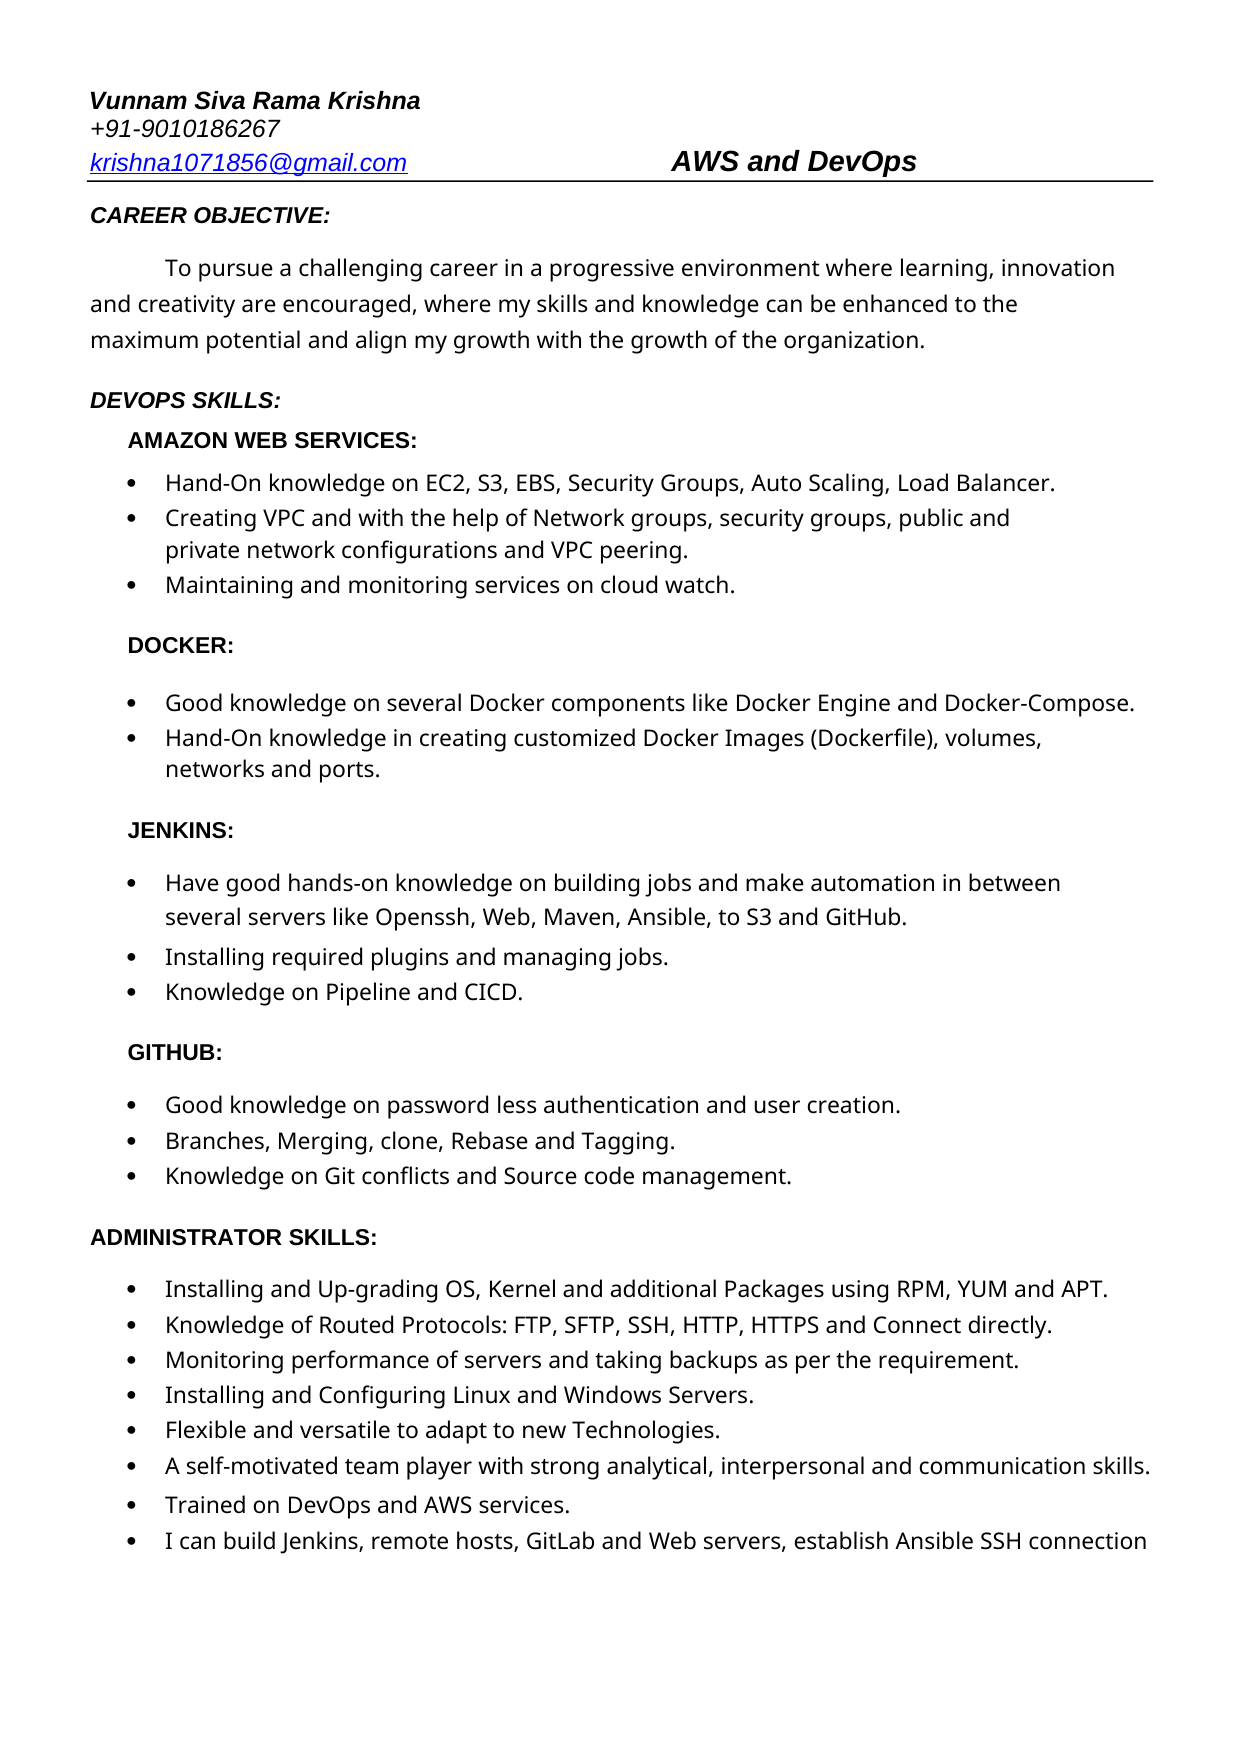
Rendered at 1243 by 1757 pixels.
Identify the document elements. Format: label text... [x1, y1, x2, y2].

list Knowledge of Routed Protocols: FTP, SFTP, SSH, HTTP, HTTPS and Connect directly. [127, 1309, 1157, 1340]
list Creating VPC and with the help of Network groups, security groups, public and private network configurations and VPC peering. [127, 502, 1038, 565]
subtitle GITHUB: [127, 1039, 1157, 1066]
list Trained on DevOps and AWS services. [127, 1489, 1157, 1521]
list Installing required plugins and managing jobs. [127, 941, 1157, 972]
list Installing and Up-grading OS, Kernel and additional Packages using RPM, YUM and APT. [127, 1273, 1157, 1304]
list Hand-On knowledge in creating customized Docker Images (Dockerfile), volumes, networks and ports. [127, 722, 1141, 784]
subtitle DOCKER: [127, 632, 1157, 658]
list A self-motivated team player with strong analytical, interpersonal and communication skills. [127, 1450, 1157, 1481]
list Have good hands-on knowledge on building jobs and make automation in between several servers like Openssh, Web, Maven, Ansible, to S3 and GitHub. [127, 867, 1085, 932]
list Branches, Merging, clone, Rebase and Tagging. [127, 1125, 1157, 1156]
subtitle AMAZON WEB SERVICES: [127, 427, 1157, 453]
list I can build Jenkins, remote hosts, GitLab and Web servers, establish Ansible SSH connection [127, 1525, 1157, 1556]
list Monitoring performance of servers and taking backups as per the requirement. [127, 1344, 1157, 1375]
text krishna1071856@gmail.com AWS and DevOps [90, 144, 1157, 177]
list Installing and Configuring Linux and Windows Servers. [127, 1379, 1157, 1411]
text +91-9010186267 [90, 115, 1157, 143]
subtitle JENKINS: [127, 817, 1157, 843]
text DEVOPS SKILLS: [90, 387, 1157, 413]
subtitle ADMINISTRATOR SKILLS: [90, 1223, 1157, 1250]
list Maintaining and monitoring services on cloud watch. [127, 569, 1157, 600]
list Flexible and versatile to adapt to new Technologies. [127, 1414, 1157, 1446]
list Knowledge on Git conflicts and Source code management. [127, 1160, 1157, 1191]
list Knowledge on Pipeline and CICD. [127, 976, 1157, 1007]
list Good knowledge on password less authentication and user creation. [127, 1089, 1157, 1121]
text To pursue a challenging career in a progressive environment where learning, innovation and creativity are encouraged, where my skills and knowledge can be enhanced to the maximum potential and align my growth with the growth of the organization. [90, 252, 1123, 355]
list Good knowledge on several Docker components like Docker Engine and Docker-Compose. [127, 687, 1157, 718]
subtitle CAREER OBJECTIVE: [90, 202, 1157, 229]
list Hand-On knowledge on EC2, S3, EBS, Security Groups, Auto Scaling, Load Balancer. [127, 467, 1157, 498]
title Vunnam Siva Rama Krishna [75, 86, 1157, 115]
